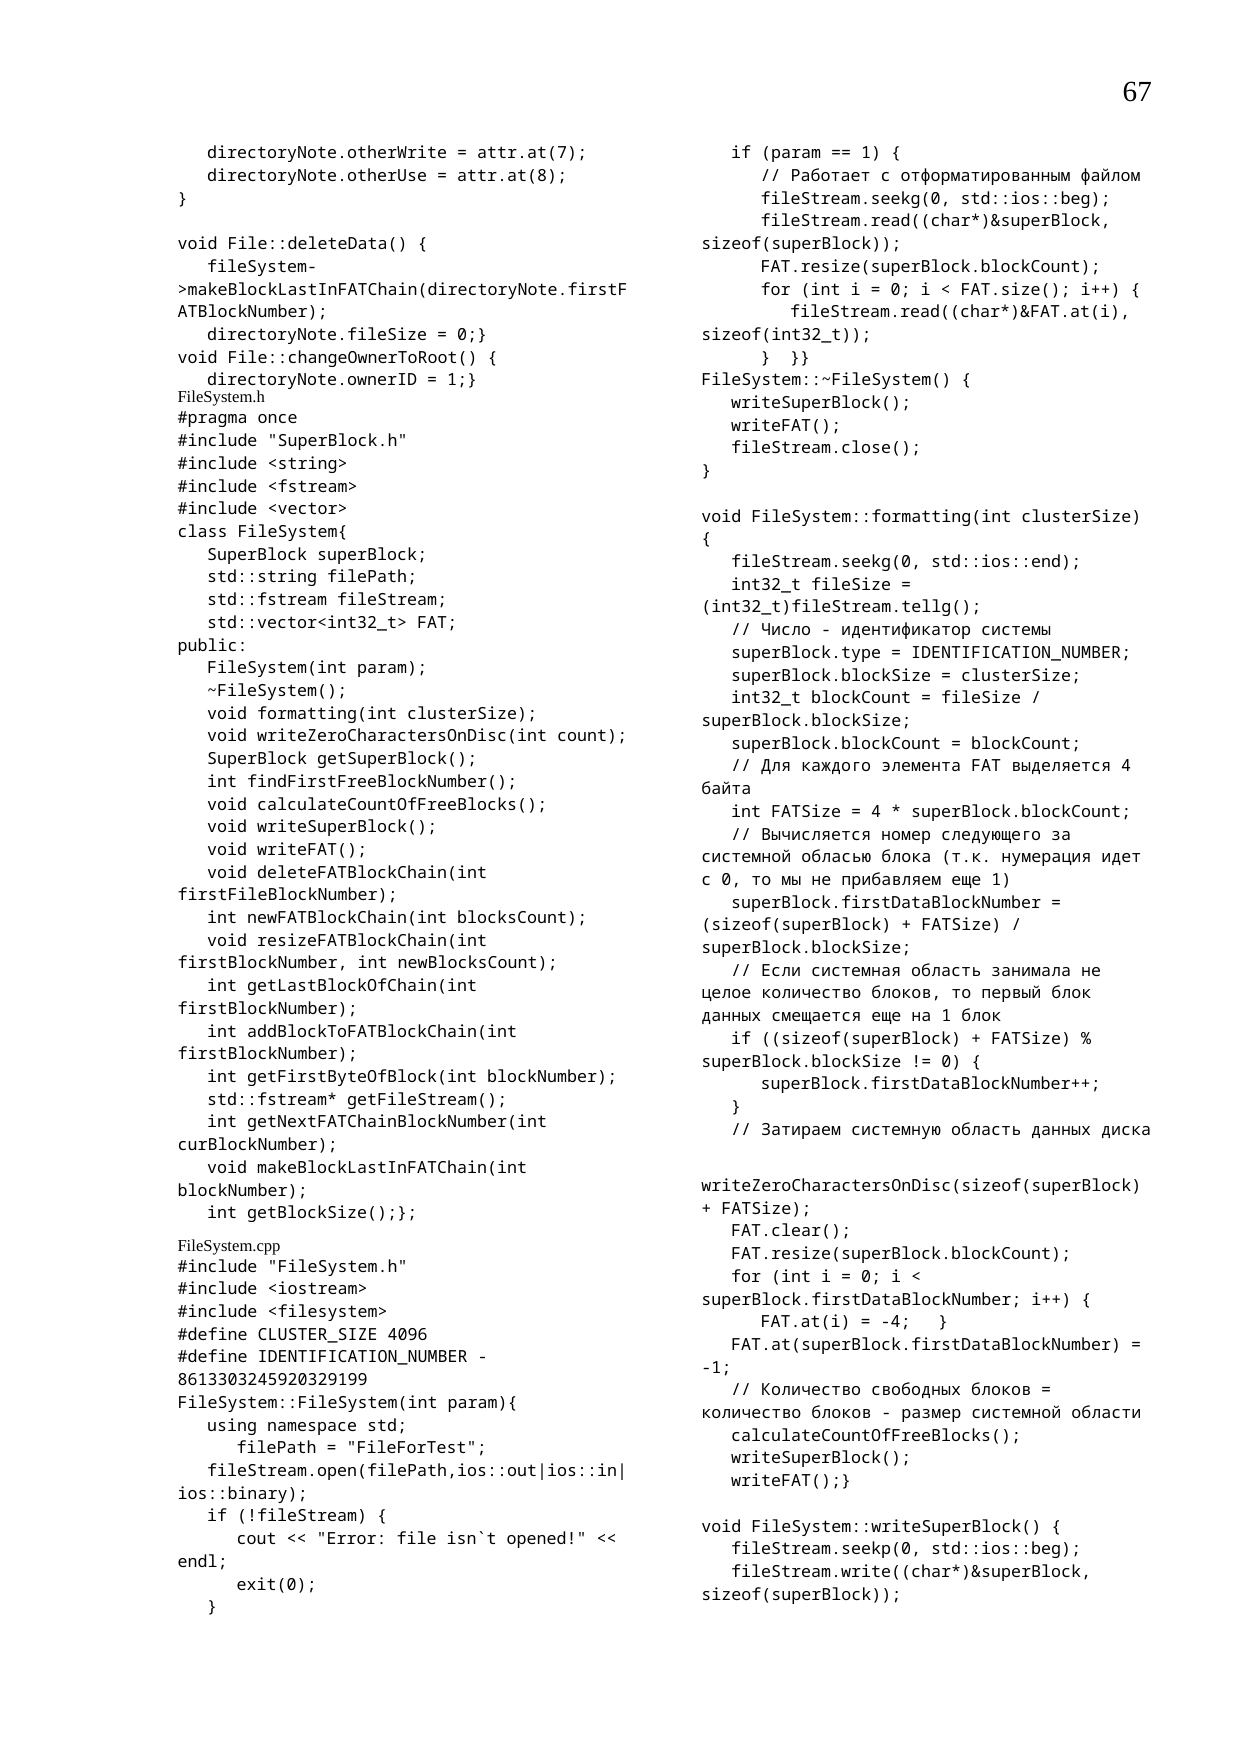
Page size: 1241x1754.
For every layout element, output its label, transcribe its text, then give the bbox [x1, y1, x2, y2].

text #pragma once [177, 406, 627, 429]
text writeFAT(); [701, 413, 1152, 436]
text calculateCountOfFreeBlocks(); [701, 1423, 1152, 1446]
text for (int i = 0; i < superBlock.firstDataBlockNumber; i++) { [701, 1264, 1152, 1310]
text writeZeroCharactersOnDisc(sizeof(superBlock) + FATSize); [701, 1140, 1152, 1219]
text } [177, 1595, 627, 1617]
text fileStream.open(filePath,ios::out|ios::in|ios::binary); [177, 1458, 627, 1504]
text FileSystem::~FileSystem() { [701, 368, 1152, 391]
text void calculateCountOfFreeBlocks(); [177, 792, 627, 815]
text int getLastBlockOfChain(int firstBlockNumber); [177, 974, 627, 1019]
text void deleteFATBlockChain(int firstFileBlockNumber); [177, 860, 627, 906]
text FileSystem.h [177, 391, 627, 406]
text directoryNote.otherWrite = attr.at(7); [177, 141, 627, 164]
text fileStream.seekg(0, std::ios::end); [701, 550, 1152, 572]
text #define CLUSTER_SIZE 4096 [177, 1322, 627, 1345]
text } [701, 459, 1152, 482]
text // Для каждого элемента FAT выделяется 4 байта [701, 754, 1152, 799]
text fileStream.seekg(0, std::ios::beg); [701, 186, 1152, 209]
text if ((sizeof(superBlock) + FATSize) % superBlock.blockSize != 0) { [701, 1027, 1152, 1072]
text fileStream.write((char*)&superBlock, sizeof(superBlock)); [701, 1560, 1152, 1605]
text #include <iostream> [177, 1277, 627, 1299]
text std::fstream* getFileStream(); [177, 1087, 627, 1110]
text fileStream.read((char*)&superBlock, sizeof(superBlock)); [701, 209, 1152, 254]
text void writeSuperBlock(); [177, 815, 627, 837]
text fileStream.close(); [701, 436, 1152, 459]
text // Затираем системную область данных диска [701, 1117, 1152, 1140]
text void File::deleteData() { [177, 232, 627, 254]
text } }} [701, 345, 1152, 368]
text directoryNote.fileSize = 0;} [177, 323, 627, 345]
text directoryNote.otherUse = attr.at(8); [177, 164, 627, 186]
text ~FileSystem(); [177, 678, 627, 701]
text #include "SuperBlock.h" [177, 429, 627, 451]
text if (!fileStream) { [177, 1504, 627, 1527]
text #include <filesystem> [177, 1299, 627, 1322]
text writeFAT();} [701, 1469, 1152, 1492]
text superBlock.type = IDENTIFICATION_NUMBER; [701, 641, 1152, 663]
text std::vector<int32_t> FAT; [177, 610, 627, 633]
text #include <vector> [177, 497, 627, 519]
text FAT.resize(superBlock.blockCount); [701, 254, 1152, 277]
text int FATSize = 4 * superBlock.blockCount; [701, 799, 1152, 822]
text #define IDENTIFICATION_NUMBER -8613303245920329199 [177, 1345, 627, 1390]
text for (int i = 0; i < FAT.size(); i++) { [701, 277, 1152, 300]
text int newFATBlockChain(int blocksCount); [177, 906, 627, 928]
text int getFirstByteOfBlock(int blockNumber); [177, 1064, 627, 1087]
text fileStream.seekp(0, std::ios::beg); [701, 1537, 1152, 1560]
text void File::changeOwnerToRoot() { [177, 345, 627, 368]
text int getBlockSize();}; [177, 1201, 627, 1223]
text void FileSystem::writeSuperBlock() { [701, 1514, 1152, 1537]
text int32_t blockCount = fileSize / superBlock.blockSize; [701, 686, 1152, 731]
text superBlock.blockSize = clusterSize; [701, 663, 1152, 686]
text int addBlockToFATBlockChain(int firstBlockNumber); [177, 1019, 627, 1064]
text directoryNote.ownerID = 1;} [177, 368, 627, 391]
text SuperBlock getSuperBlock(); [177, 747, 627, 769]
text std::fstream fileStream; [177, 588, 627, 610]
text } [701, 1095, 1152, 1117]
text public: [177, 633, 627, 656]
text #include "FileSystem.h" [177, 1254, 627, 1277]
text #include <string> [177, 451, 627, 474]
text writeSuperBlock(); [701, 391, 1152, 413]
text FileSystem::FileSystem(int param){ [177, 1390, 627, 1413]
text filePath = "FileForTest"; [177, 1436, 627, 1458]
text SuperBlock superBlock; [177, 542, 627, 565]
text // Если системная область занимала не целое количество блоков, то первый блок данных смещается еще на 1 блок [701, 958, 1152, 1027]
text if (param == 1) { [701, 141, 1152, 164]
text void makeBlockLastInFATChain(int blockNumber); [177, 1155, 627, 1201]
text // Работает с отформатированным файлом [701, 164, 1152, 186]
text // Число - идентификатор системы [701, 618, 1152, 641]
text FAT.at(i) = -4; } [701, 1310, 1152, 1333]
text int getNextFATChainBlockNumber(int curBlockNumber); [177, 1110, 627, 1155]
text void writeFAT(); [177, 837, 627, 860]
text fileStream.read((char*)&FAT.at(i), sizeof(int32_t)); [701, 300, 1152, 345]
text FAT.resize(superBlock.blockCount); [701, 1242, 1152, 1264]
text superBlock.firstDataBlockNumber = (sizeof(superBlock) + FATSize) / superBlock.blockSize; [701, 890, 1152, 958]
text superBlock.blockCount = blockCount; [701, 731, 1152, 754]
text exit(0); [177, 1572, 627, 1595]
text std::string filePath; [177, 565, 627, 588]
text void resizeFATBlockChain(int firstBlockNumber, int newBlocksCount); [177, 928, 627, 974]
text fileSystem->makeBlockLastInFATChain(directoryNote.firstFATBlockNumber); [177, 254, 627, 323]
text FileSystem(int param); [177, 656, 627, 678]
text // Вычисляется номер следующего за системной обласью блока (т.к. нумерация идет с 0, то мы не прибавляем еще 1) [701, 822, 1152, 890]
text void formatting(int clusterSize); [177, 701, 627, 724]
text using namespace std; [177, 1413, 627, 1436]
text } [177, 186, 627, 209]
text class FileSystem{ [177, 519, 627, 542]
text FAT.clear(); [701, 1219, 1152, 1242]
text writeSuperBlock(); [701, 1446, 1152, 1469]
text void writeZeroCharactersOnDisc(int count); [177, 724, 627, 747]
text FileSystem.cpp [177, 1239, 627, 1254]
text int32_t fileSize = (int32_t)fileStream.tellg(); [701, 572, 1152, 618]
text cout << "Error: file isn`t opened!" << endl; [177, 1527, 627, 1572]
text int findFirstFreeBlockNumber(); [177, 769, 627, 792]
text #include <fstream> [177, 474, 627, 497]
text superBlock.firstDataBlockNumber++; [701, 1072, 1152, 1095]
text // Количество свободных блоков = количество блоков - размер системной области [701, 1378, 1152, 1423]
text void FileSystem::formatting(int clusterSize) { [701, 504, 1152, 550]
text FAT.at(superBlock.firstDataBlockNumber) = -1; [701, 1333, 1152, 1378]
